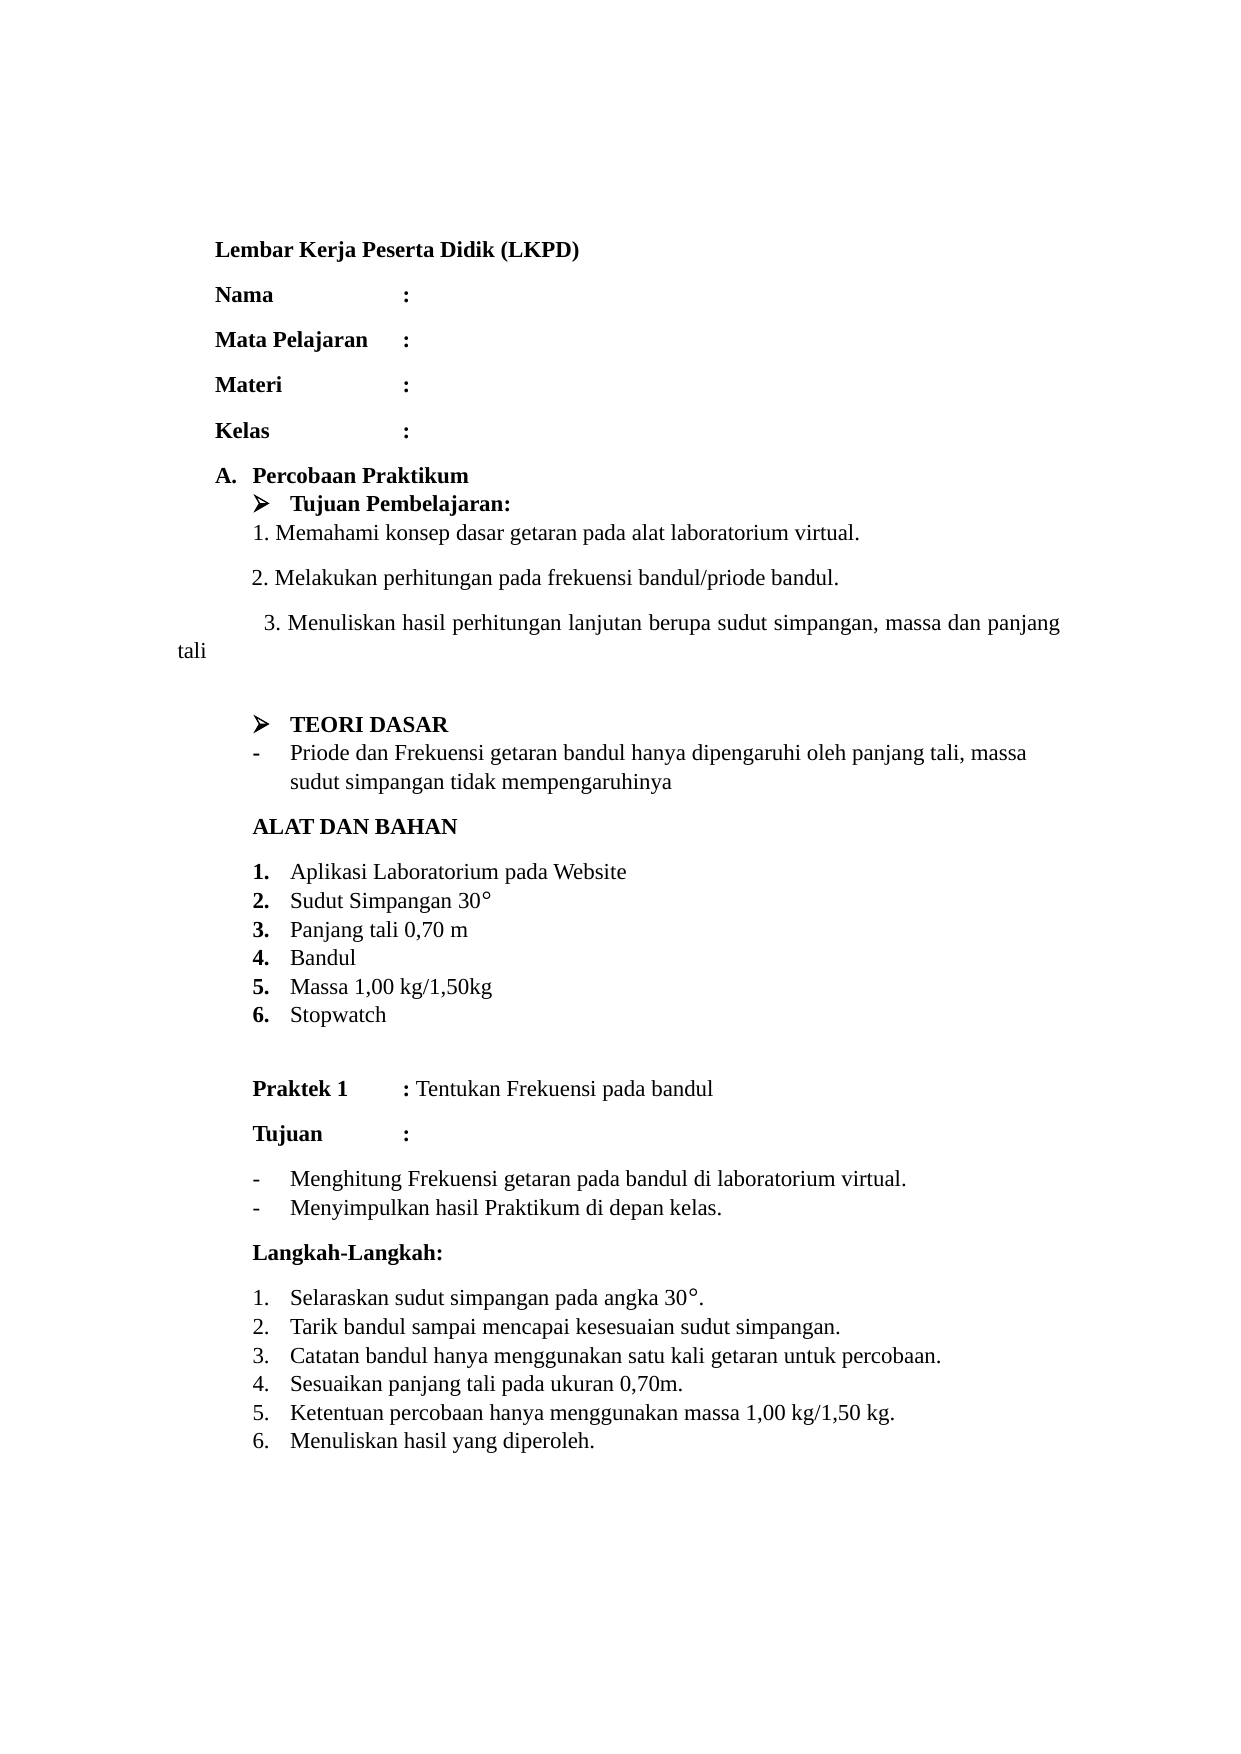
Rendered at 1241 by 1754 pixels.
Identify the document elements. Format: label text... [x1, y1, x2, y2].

text ALAT DAN BAHAN [252, 813, 1063, 839]
list Menyimpulkan hasil Praktikum di depan kelas. [252, 1193, 1063, 1220]
text 2. Melakukan perhitungan pada frekuensi bandul/priode bandul. [177, 564, 1063, 590]
list Sesuaikan panjang tali pada ukuran 0,70m. [252, 1370, 1063, 1397]
list Catatan bandul hanya menggunakan satu kali getaran untuk percobaan. [252, 1342, 1063, 1368]
list Tujuan Pembelajaran: [252, 490, 1240, 517]
text Lembar Kerja Peserta Didik (LKPD) [215, 236, 1240, 263]
text 3. Menuliskan hasil perhitungan lanjutan berupa sudut simpangan, massa dan panjang tali [177, 609, 1063, 664]
list Selaraskan sudut simpangan pada angka 30. [252, 1284, 1063, 1311]
list Stopwatch [252, 1001, 1063, 1028]
list Sudut Simpangan 30 [252, 886, 1063, 914]
list Percobaan Praktikum [215, 462, 1063, 488]
list Menghitung Frekuensi getaran pada bandul di laboratorium virtual. [252, 1165, 1063, 1191]
list 1. Memahami konsep dasar getaran pada alat laboratorium virtual. [252, 519, 1240, 545]
list Bandul [252, 944, 1063, 971]
list Menuliskan hasil yang diperoleh. [252, 1427, 1063, 1453]
text Mata Pelajaran : [215, 326, 1240, 353]
text Kelas : [215, 417, 1240, 443]
list Panjang tali 0,70 m [252, 916, 1063, 942]
text Langkah-Langkah: [252, 1239, 1063, 1265]
text Nama : [215, 281, 1240, 308]
list Priode dan Frekuensi getaran bandul hanya dipengaruhi oleh panjang tali, massa sudut simpangan tidak mempengaruhinya [252, 739, 1063, 794]
list Ketentuan percobaan hanya menggunakan massa 1,00 kg/1,50 kg. [252, 1399, 1063, 1425]
list Aplikasi Laboratorium pada Website [252, 858, 1063, 884]
list TEORI DASAR [252, 711, 1063, 737]
list Tarik bandul sampai mencapai kesesuaian sudut simpangan. [252, 1313, 1063, 1340]
text Tujuan : [252, 1120, 1063, 1146]
text Materi : [215, 372, 1240, 398]
text Praktek 1 : Tentukan Frekuensi pada bandul [252, 1075, 1063, 1101]
list Massa 1,00 kg/1,50kg [252, 973, 1063, 999]
